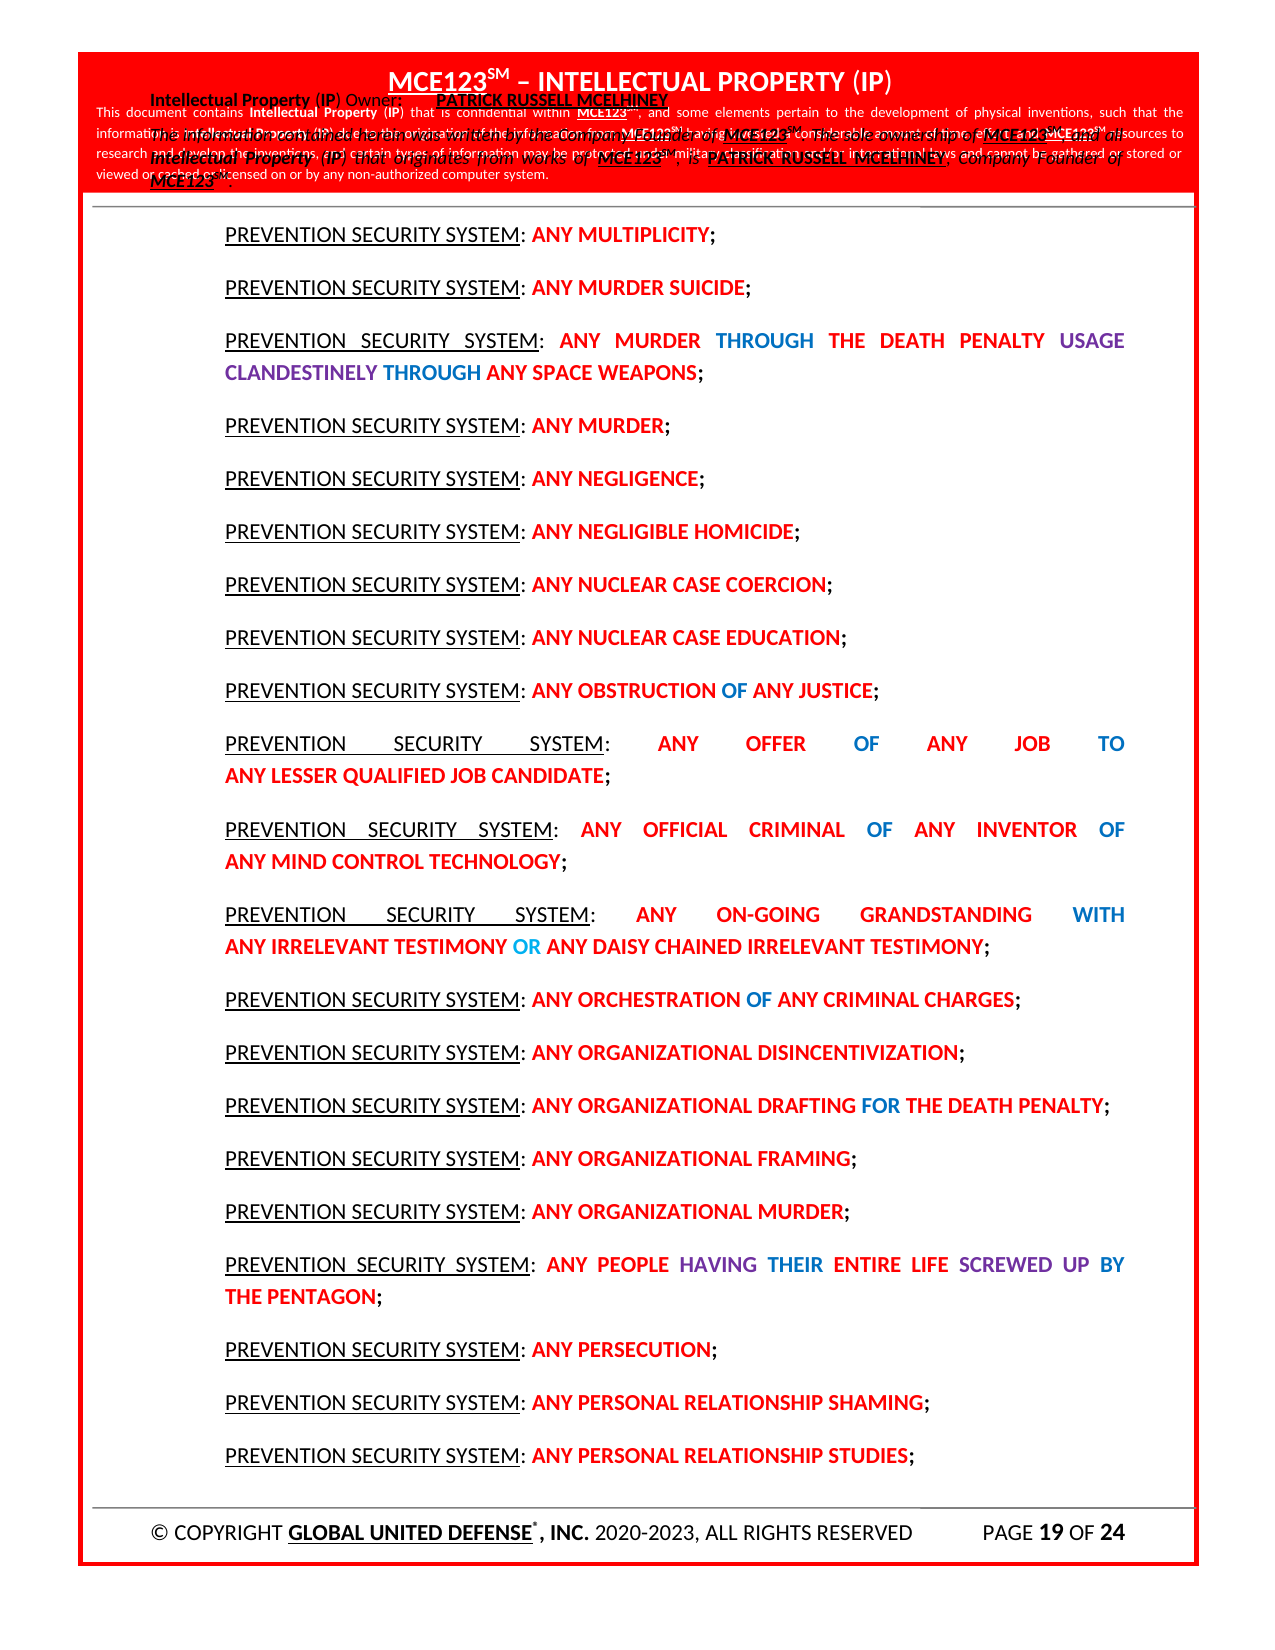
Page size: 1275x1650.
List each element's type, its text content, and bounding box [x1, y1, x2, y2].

text PREVENTION SECURITY SYSTEM: ANY MURDER SUICIDE; [225, 273, 1125, 301]
text PREVENTION SECURITY SYSTEM: ANY ORCHESTRATION OF ANY CRIMINAL CHARGES; [225, 985, 1125, 1013]
text PREVENTION SECURITY SYSTEM: ANY NUCLEAR CASE COERCION; [225, 570, 1125, 598]
text PREVENTION SECURITY SYSTEM: ANY ORGANIZATIONAL DISINCENTIVIZATION; [225, 1038, 1125, 1066]
text PREVENTION SECURITY SYSTEM: ANY ORGANIZATIONAL MURDER; [225, 1197, 1125, 1225]
text PREVENTION SECURITY SYSTEM: ANY NUCLEAR CASE EDUCATION; [225, 623, 1125, 651]
text PREVENTION SECURITY SYSTEM: ANY PERSONAL RELATIONSHIP SHAMING; [225, 1388, 1125, 1416]
text PREVENTION SECURITY SYSTEM: ANY PEOPLE HAVING THEIR ENTIRE LIFE SCREWED UP BY THE PENTAGON; [225, 1250, 1125, 1310]
text PREVENTION SECURITY SYSTEM: ANY OFFER OF ANY JOB TO ANY LESSER QUALIFIED JOB CANDIDATE; [225, 729, 1125, 790]
text PREVENTION SECURITY SYSTEM: ANY MURDER THROUGH THE DEATH PENALTY USAGE CLANDESTINELY THROUGH ANY SPACE WEAPONS; [225, 326, 1125, 386]
text PREVENTION SECURITY SYSTEM: ANY NEGLIGENCE; [225, 464, 1125, 492]
text PREVENTION SECURITY SYSTEM: ANY ON-GOING GRANDSTANDING WITH ANY IRRELEVANT TESTIMONY OR ANY DAISY CHAINED IRRELEVANT TESTIMONY; [225, 900, 1125, 960]
text PREVENTION SECURITY SYSTEM: ANY PERSONAL RELATIONSHIP STUDIES; [225, 1441, 1125, 1469]
text PREVENTION SECURITY SYSTEM: ANY PERSECUTION; [225, 1335, 1125, 1363]
text PREVENTION SECURITY SYSTEM: ANY OBSTRUCTION OF ANY JUSTICE; [225, 676, 1125, 704]
text PREVENTION SECURITY SYSTEM: ANY OFFICIAL CRIMINAL OF ANY INVENTOR OF ANY MIND CONTROL TECHNOLOGY; [225, 815, 1125, 875]
text PREVENTION SECURITY SYSTEM: ANY MULTIPLICITY; [225, 220, 1125, 248]
text PREVENTION SECURITY SYSTEM: ANY ORGANIZATIONAL FRAMING; [225, 1144, 1125, 1172]
text PREVENTION SECURITY SYSTEM: ANY NEGLIGIBLE HOMICIDE; [225, 517, 1125, 545]
text PREVENTION SECURITY SYSTEM: ANY MURDER; [225, 411, 1125, 439]
text PREVENTION SECURITY SYSTEM: ANY ORGANIZATIONAL DRAFTING FOR THE DEATH PENALTY; [225, 1091, 1125, 1119]
